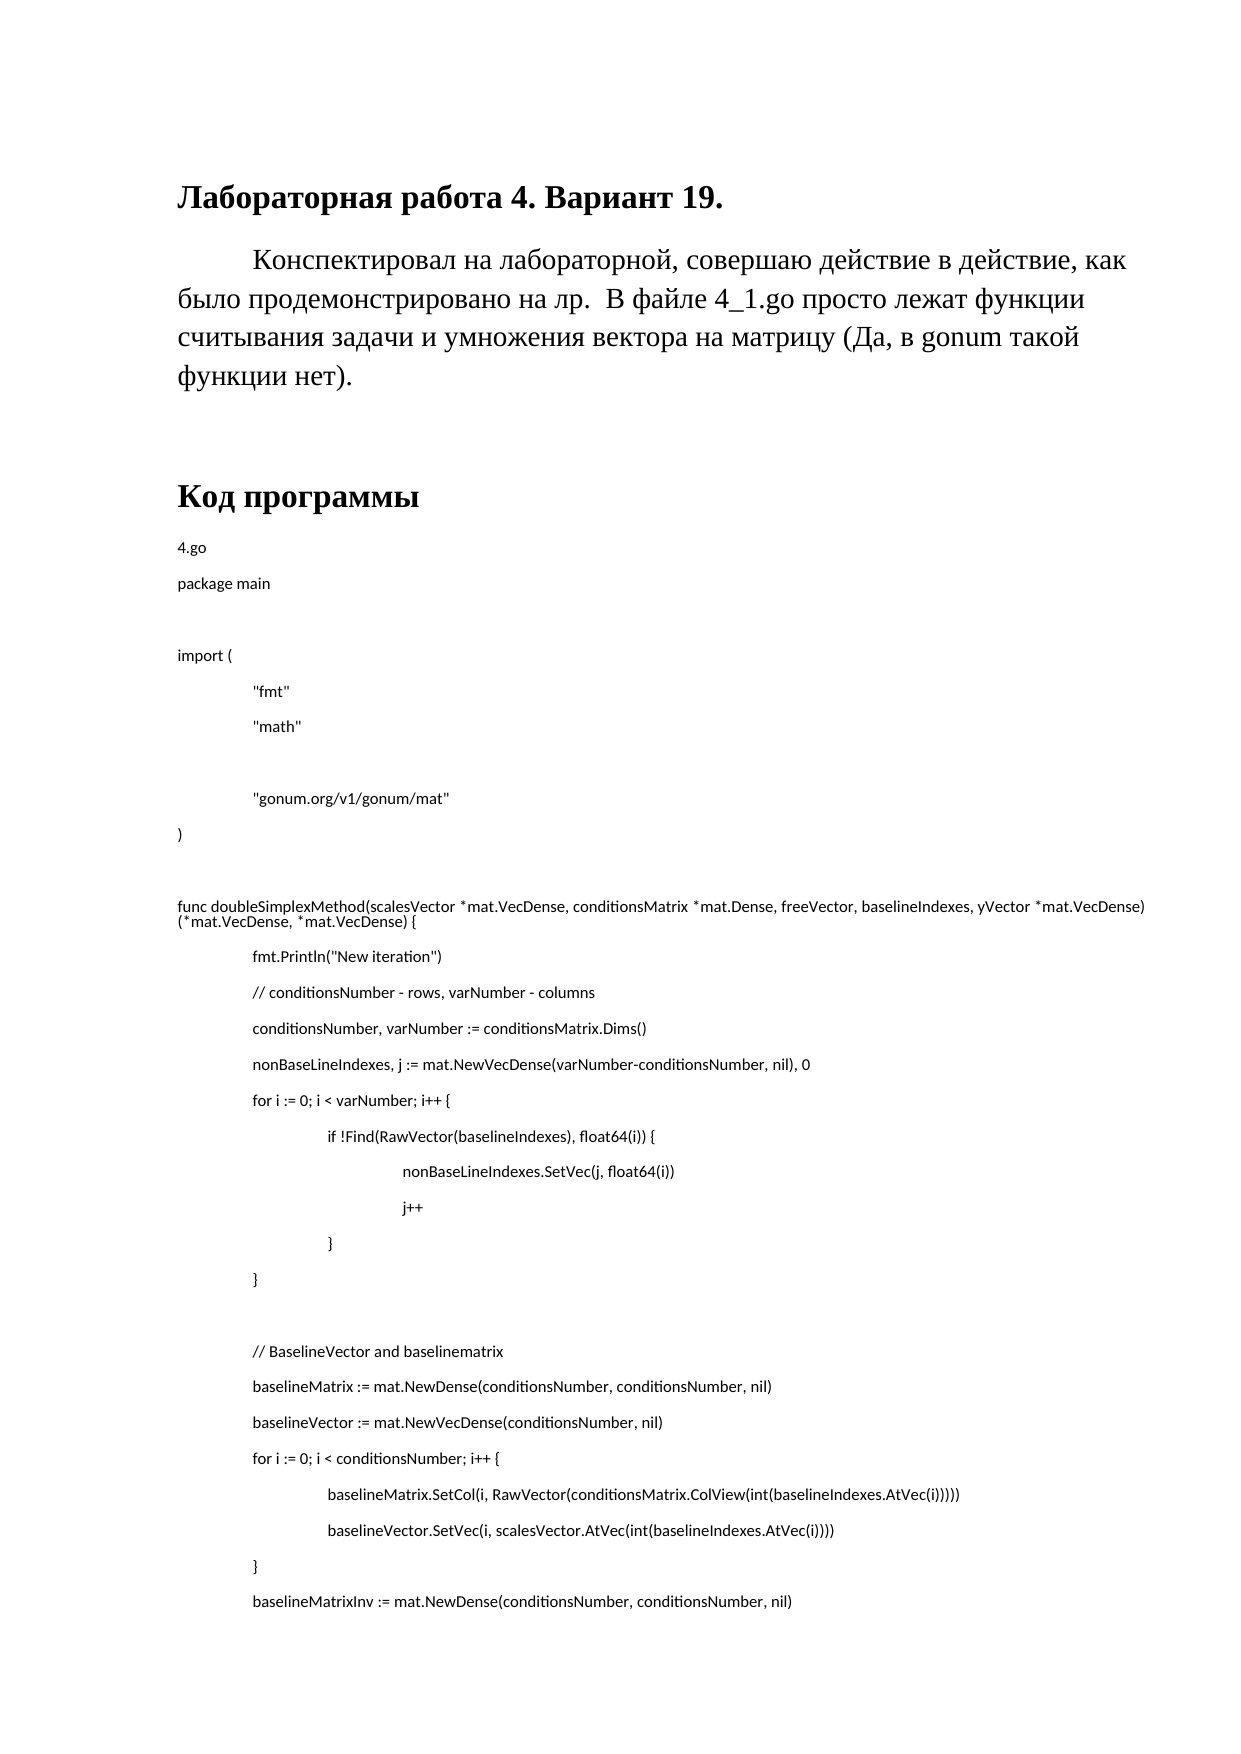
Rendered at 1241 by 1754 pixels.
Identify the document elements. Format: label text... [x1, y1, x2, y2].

text baselineMatrix := mat.NewDense(conditionsNumber, conditionsNumber, nil) [177, 1381, 1152, 1396]
text baselineMatrix.SetCol(i, RawVector(conditionsMatrix.ColView(int(baselineIndexes.AtVec(i))))) [177, 1488, 1152, 1503]
text nonBaseLineIndexes.SetVec(j, float64(i)) [177, 1166, 1152, 1181]
text for i := 0; i < conditionsNumber; i++ { [177, 1452, 1152, 1467]
text baselineVector := mat.NewVecDense(conditionsNumber, nil) [177, 1417, 1152, 1432]
text baselineVector.SetVec(i, scalesVector.AtVec(int(baselineIndexes.AtVec(i)))) [177, 1524, 1152, 1539]
text conditionsNumber, varNumber := conditionsMatrix.Dims() [177, 1022, 1152, 1037]
text Конспектировал на лабораторной, совершаю действие в действие, как было продемонстрировано на лр. В файле 4_1.go просто лежат функции считывания задачи и умножения вектора на матрицу (Да, в gonum такой функции нет). [177, 242, 1152, 392]
text func doubleSimplexMethod(scalesVector *mat.VecDense, conditionsMatrix *mat.Dense, freeVector, baselineIndexes, yVector *mat.VecDense) (*mat.VecDense, *mat.VecDense) { [177, 900, 1152, 930]
text } [177, 1237, 1152, 1252]
text package main [177, 577, 1152, 592]
text j++ [177, 1202, 1152, 1217]
text Лабораторная работа 4. Вариант 19. [177, 177, 1152, 216]
text ) [177, 828, 1152, 843]
text import ( [177, 649, 1152, 664]
text "gonum.org/v1/gonum/mat" [177, 792, 1152, 807]
text "math" [177, 721, 1152, 736]
text baselineMatrixInv := mat.NewDense(conditionsNumber, conditionsNumber, nil) [177, 1596, 1152, 1611]
text "fmt" [177, 685, 1152, 700]
text } [177, 1560, 1152, 1575]
text if !Find(RawVector(baselineIndexes), float64(i)) { [177, 1130, 1152, 1145]
text // BaselineVector and baselinematrix [177, 1345, 1152, 1360]
text for i := 0; i < varNumber; i++ { [177, 1094, 1152, 1109]
text } [177, 1273, 1152, 1288]
text nonBaseLineIndexes, j := mat.NewVecDense(varNumber-conditionsNumber, nil), 0 [177, 1058, 1152, 1073]
text 4.go [177, 542, 1152, 557]
text fmt.Println("New iteration") [177, 951, 1152, 966]
text // conditionsNumber - rows, varNumber - columns [177, 987, 1152, 1002]
text Код программы [177, 477, 1152, 515]
